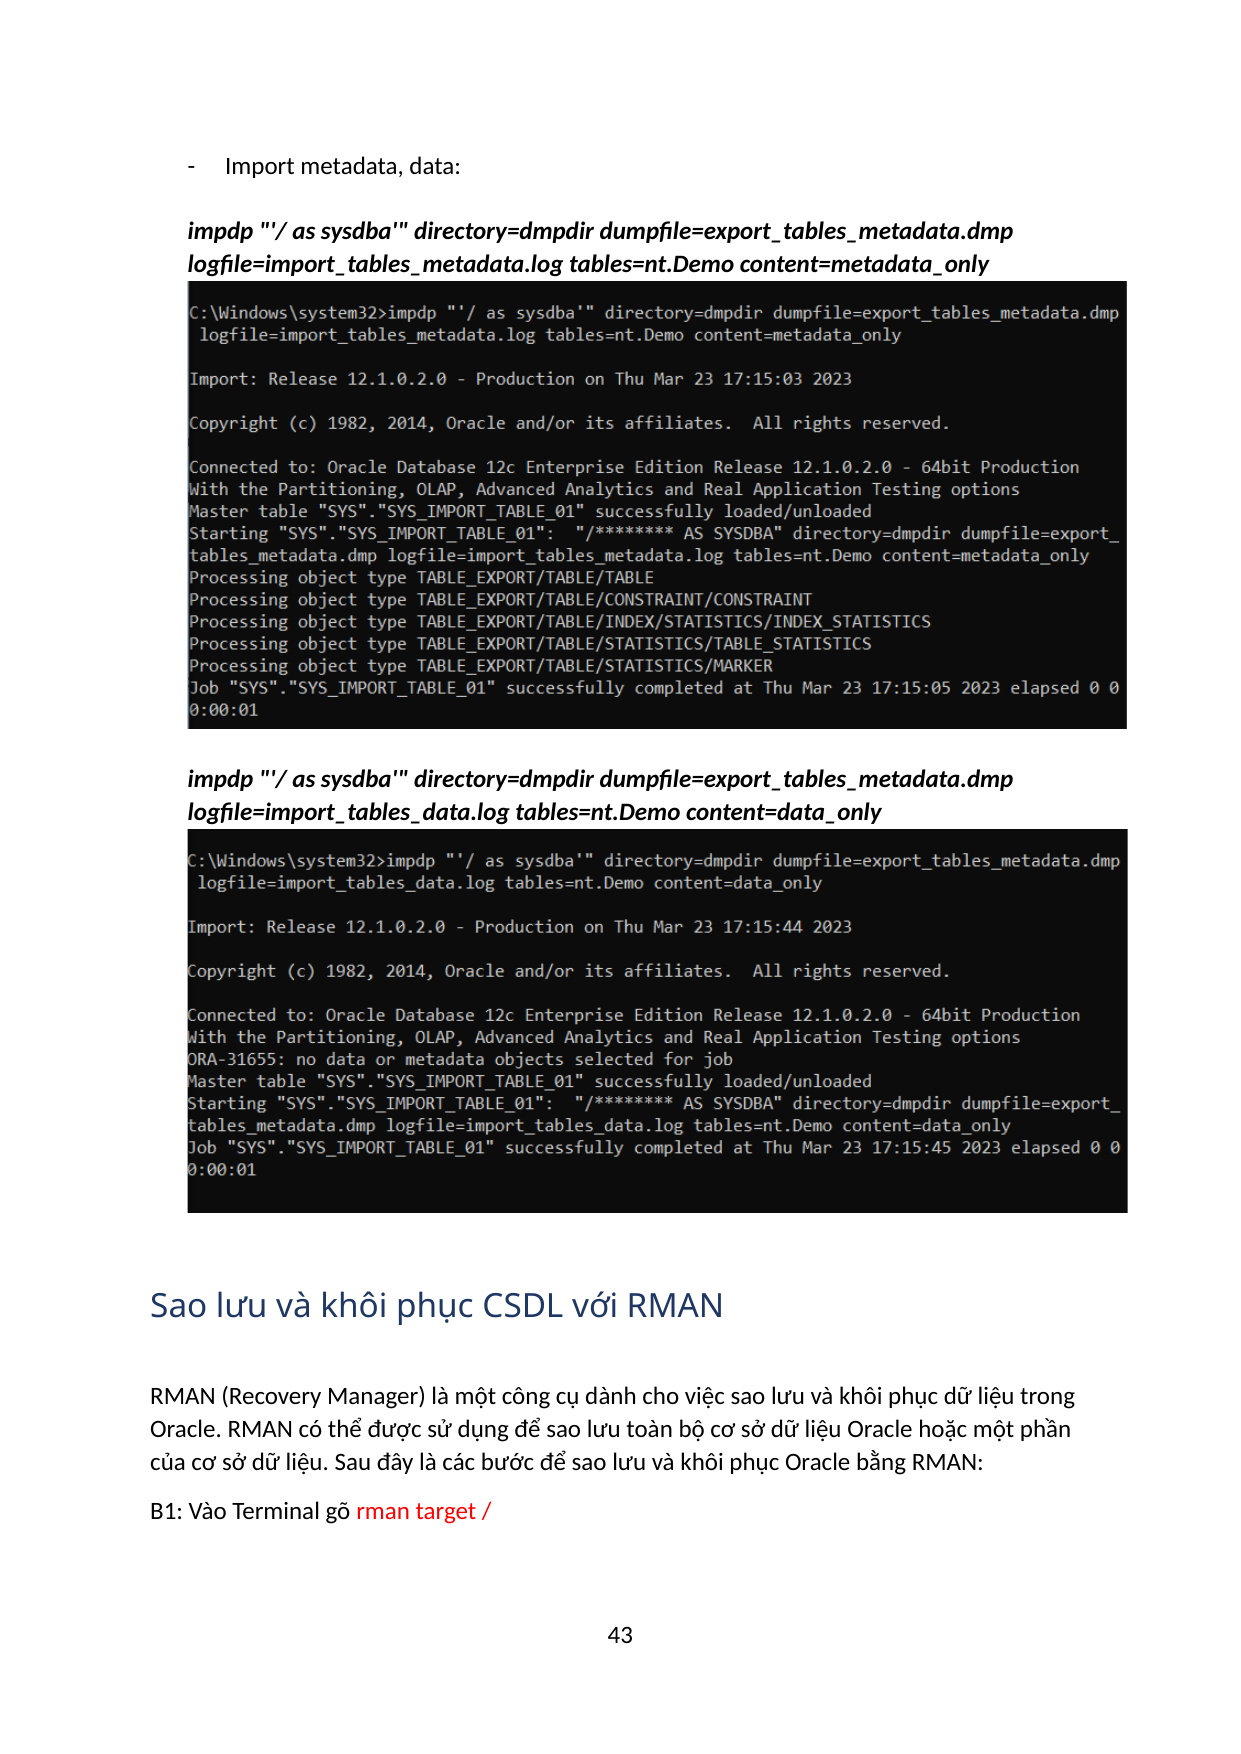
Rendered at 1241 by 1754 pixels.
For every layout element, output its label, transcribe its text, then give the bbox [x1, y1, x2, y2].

text B1: Vào Terminal gõ rman target / [150, 1495, 1090, 1526]
picture [187, 829, 1128, 1213]
picture [187, 281, 1128, 729]
subtitle Sao lưu và khôi phục CSDL với RMAN [150, 1281, 1090, 1327]
list impdp "'/ as sysdba'" directory=dmpdir dumpfile=export_tables_metadata.dmp logfile=import_tables_data.log tables=nt.Demo content=data_only [187, 763, 1090, 827]
text RMAN (Recovery Manager) là một công cụ dành cho việc sao lưu và khôi phục dữ liệu trong Oracle. RMAN có thể được sử dụng để sao lưu toàn bộ cơ sở dữ liệu Oracle hoặc một phần của cơ sở dữ liệu. Sau đây là các bước để sao lưu và khôi phục Oracle bằng RMAN: [150, 1380, 1090, 1476]
list impdp "'/ as sysdba'" directory=dmpdir dumpfile=export_tables_metadata.dmp logfile=import_tables_metadata.log tables=nt.Demo content=metadata_only [187, 215, 1090, 279]
list Import metadata, data: [187, 150, 1090, 181]
